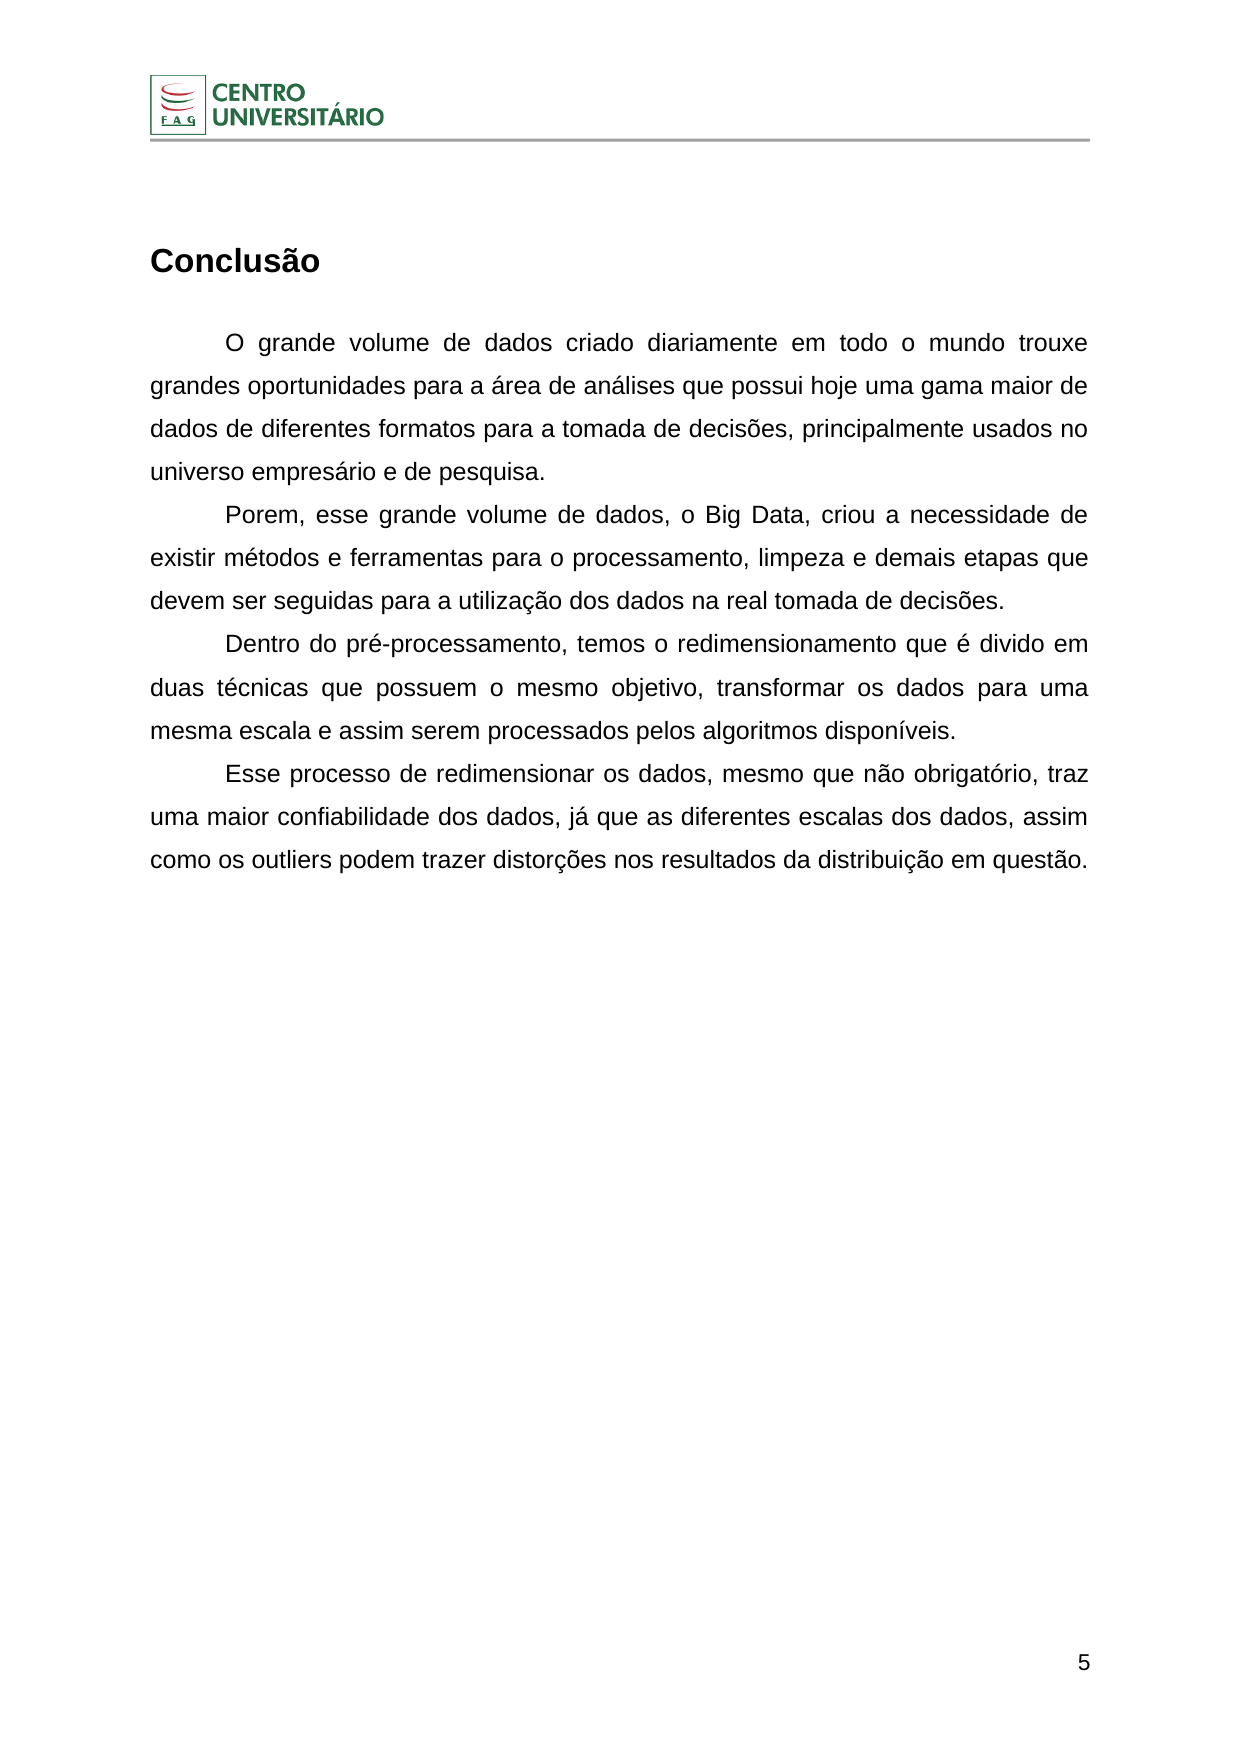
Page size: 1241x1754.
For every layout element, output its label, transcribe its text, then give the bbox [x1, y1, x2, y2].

text Porem, esse grande volume de dados, o Big Data, criou a necessidade de existir métodos e ferramentas para o processamento, limpeza e demais etapas que devem ser seguidas para a utilização dos dados na real tomada de decisões. [150, 500, 1090, 615]
text Esse processo de redimensionar os dados, mesmo que não obrigatório, traz uma maior confiabilidade dos dados, já que as diferentes escalas dos dados, assim como os outliers podem trazer distorções nos resultados da distribuição em questão. [150, 759, 1090, 874]
subtitle Conclusão [150, 241, 1090, 279]
text O grande volume de dados criado diariamente em todo o mundo trouxe grandes oportunidades para a área de análises que possui hoje uma gama maior de dados de diferentes formatos para a tomada de decisões, principalmente usados no universo empresário e de pesquisa. [150, 327, 1090, 486]
picture [150, 75, 384, 135]
text Dentro do pré-processamento, temos o redimensionamento que é divido em duas técnicas que possuem o mesmo objetivo, transformar os dados para uma mesma escala e assim serem processados pelos algoritmos disponíveis. [150, 629, 1090, 744]
